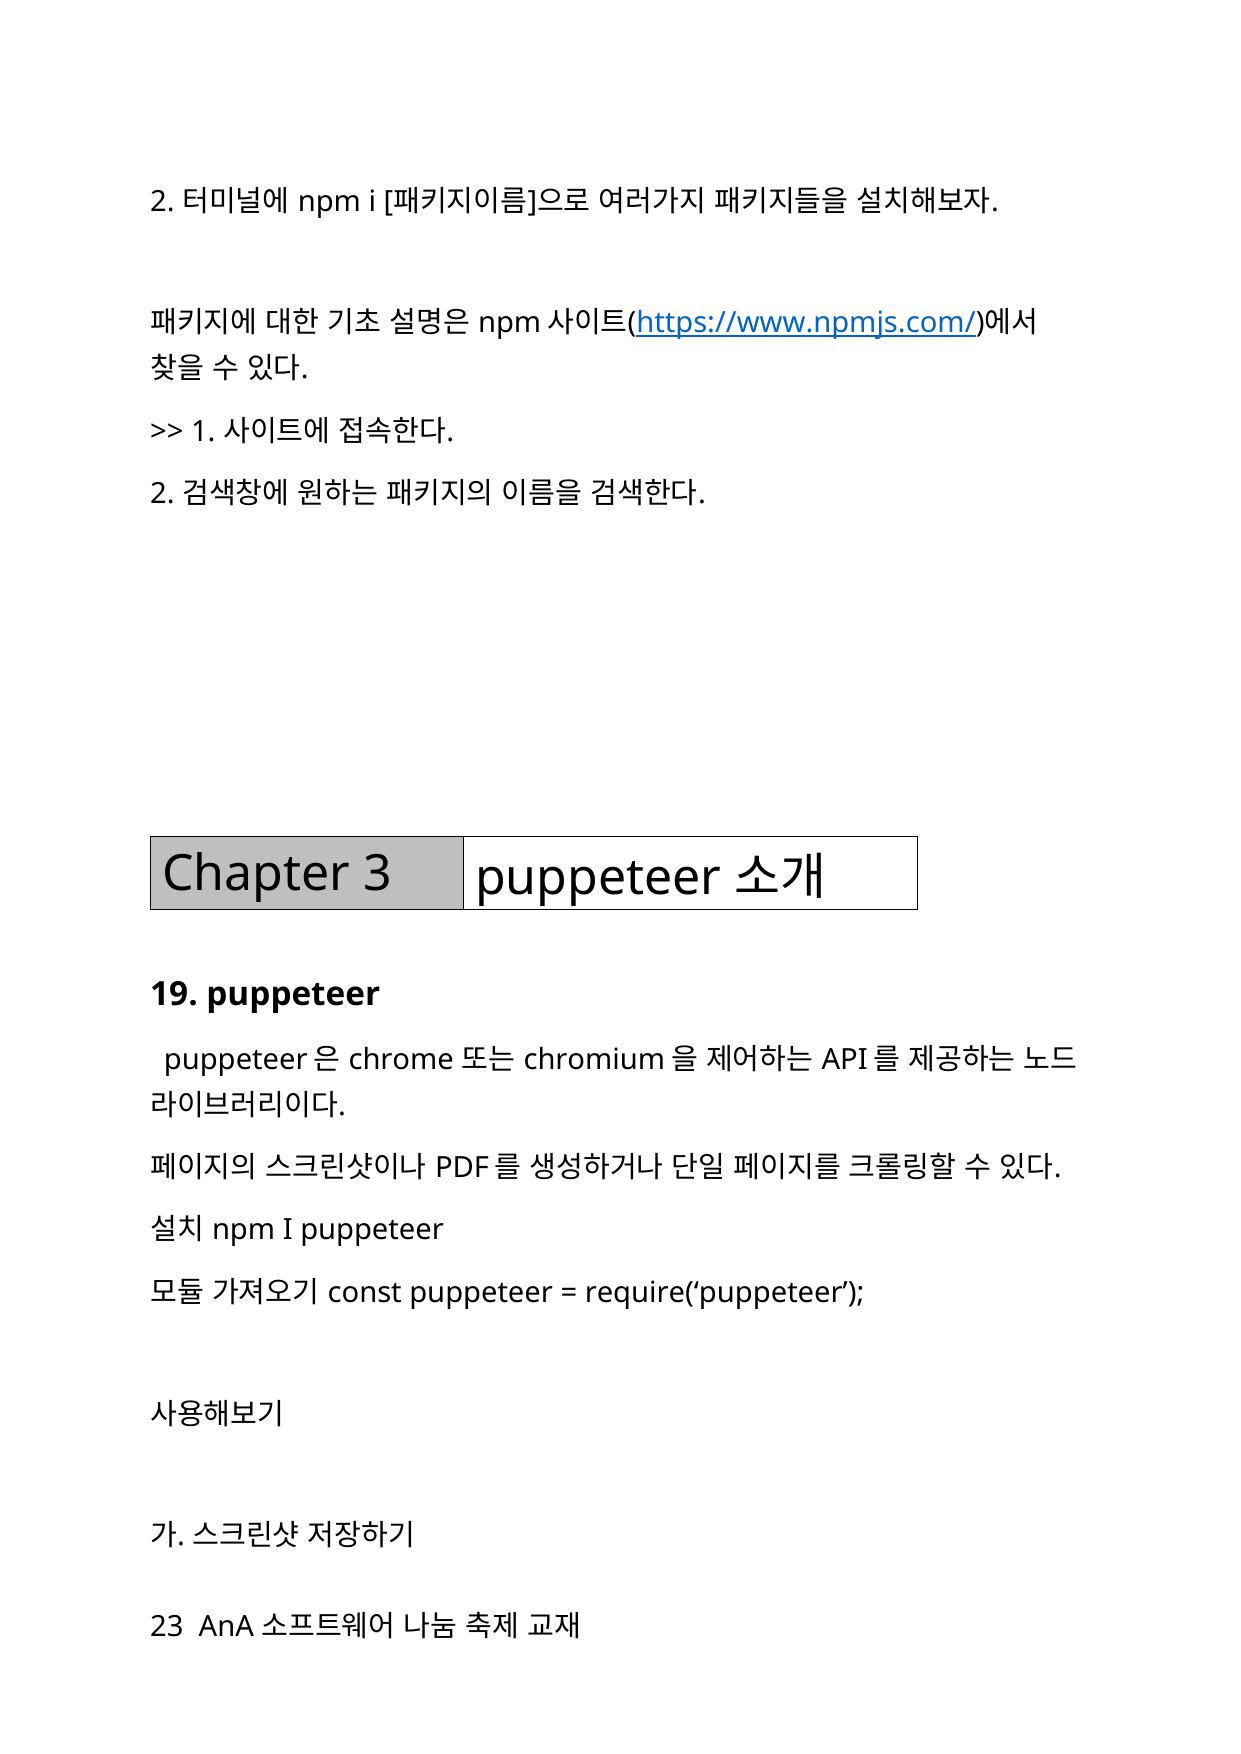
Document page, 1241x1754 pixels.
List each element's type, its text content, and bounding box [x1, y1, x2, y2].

text 패키지에 대한 기초 설명은 npm사이트(https://www.npmjs.com/)에서 찾을 수 있다. [150, 299, 1090, 387]
table_header Chapter 3 [151, 837, 463, 909]
text 모듈 가져오기 const puppeteer = require(‘puppeteer’); [150, 1268, 1090, 1311]
text 가. 스크린샷 저장하기 [150, 1512, 1090, 1554]
text 사용해보기 [150, 1390, 1090, 1432]
text 설치 npm I puppeteer [150, 1206, 1090, 1248]
text 19. puppeteer [150, 970, 1090, 1015]
text 2. 터미널에 npm i [패키지이름]으로 여러가지 패키지들을 설치해보자. [150, 177, 1090, 219]
text >> 1. 사이트에 접속한다. [150, 407, 1090, 449]
table_header puppeteer 소개 [464, 837, 917, 909]
text puppeteer은 chrome 또는 chromium을 제어하는 API를 제공하는 노드 라이브러리이다. [150, 1035, 1090, 1123]
text 2. 검색창에 원하는 패키지의 이름을 검색한다. [150, 469, 1090, 512]
text 페이지의 스크린샷이나 PDF를 생성하거나 단일 페이지를 크롤링할 수 있다. [150, 1143, 1090, 1186]
